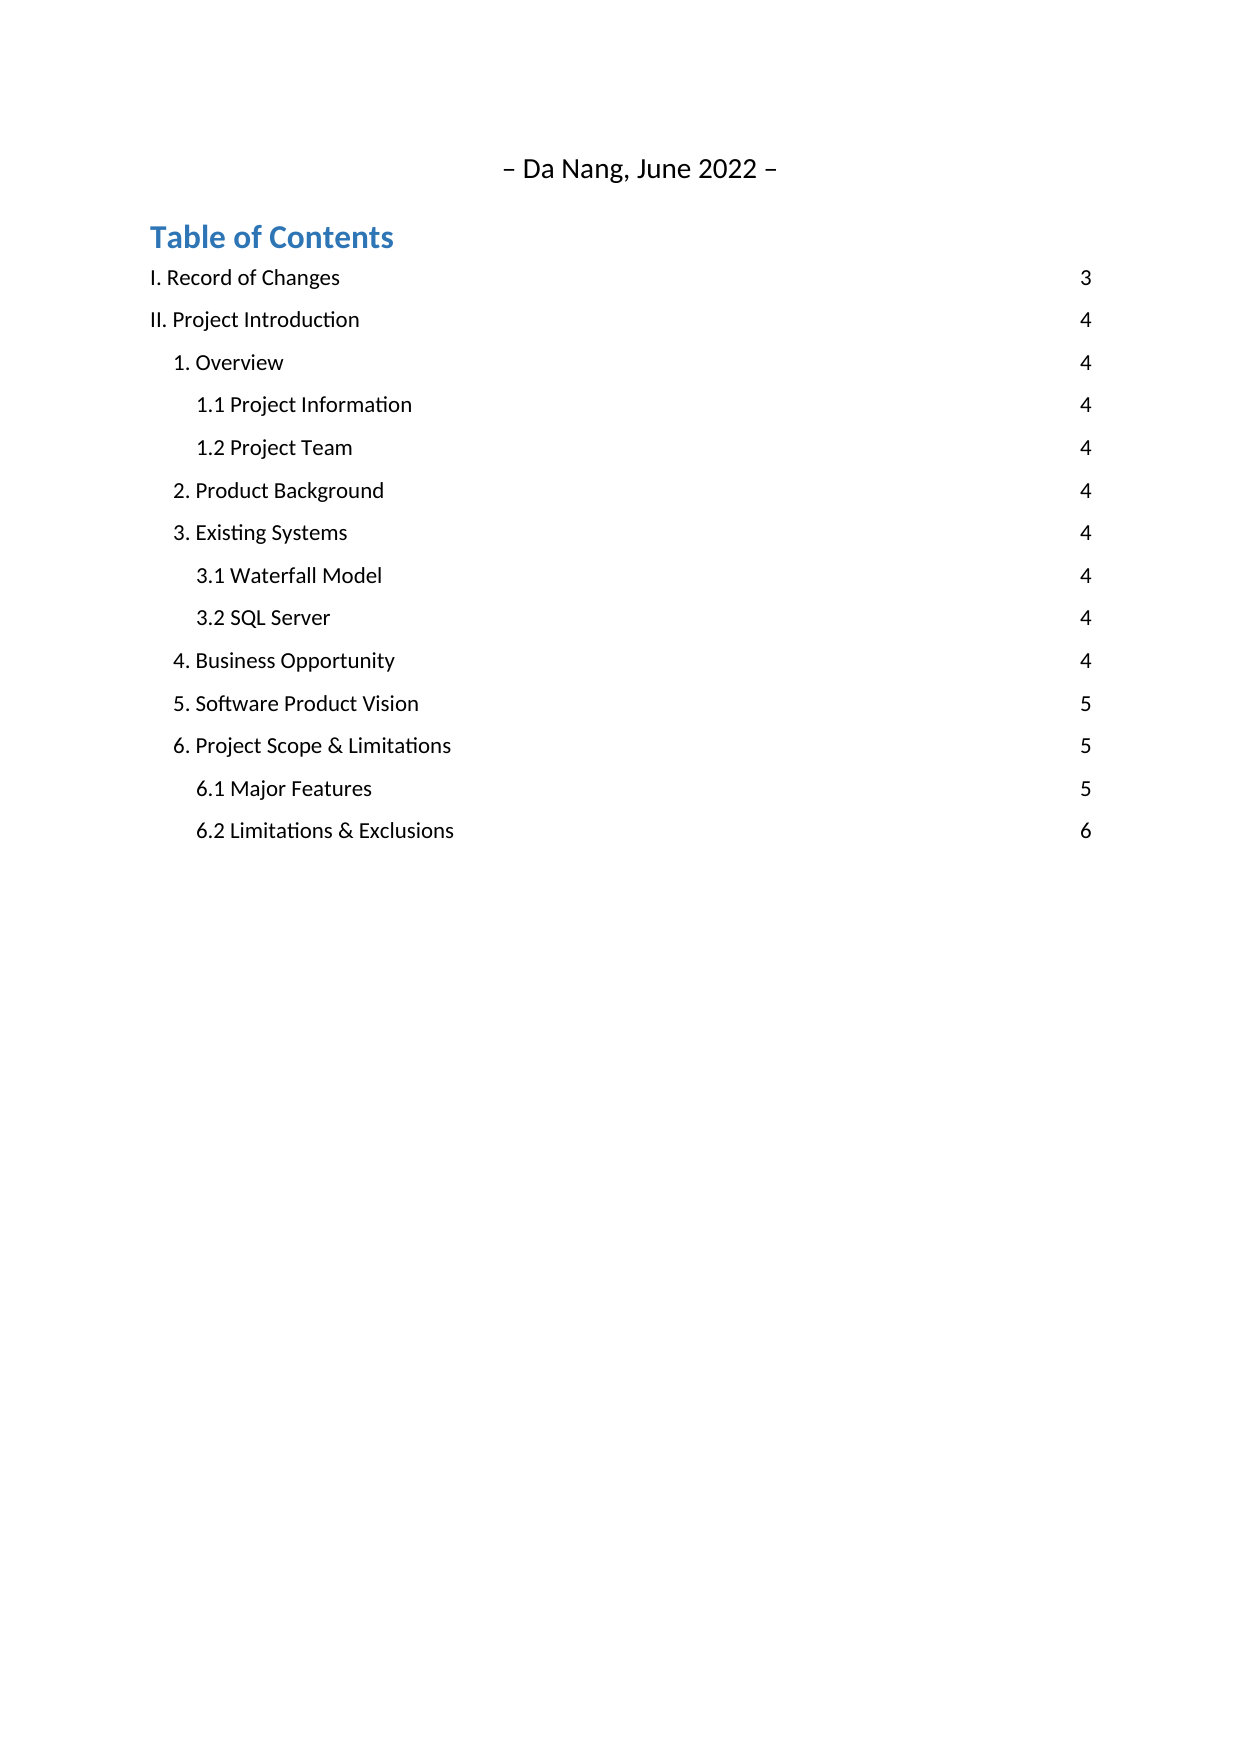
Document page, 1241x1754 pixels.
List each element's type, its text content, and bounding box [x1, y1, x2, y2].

text Table of Contents [150, 216, 1093, 257]
text – Da Nang, June 2022 – [413, 150, 867, 186]
